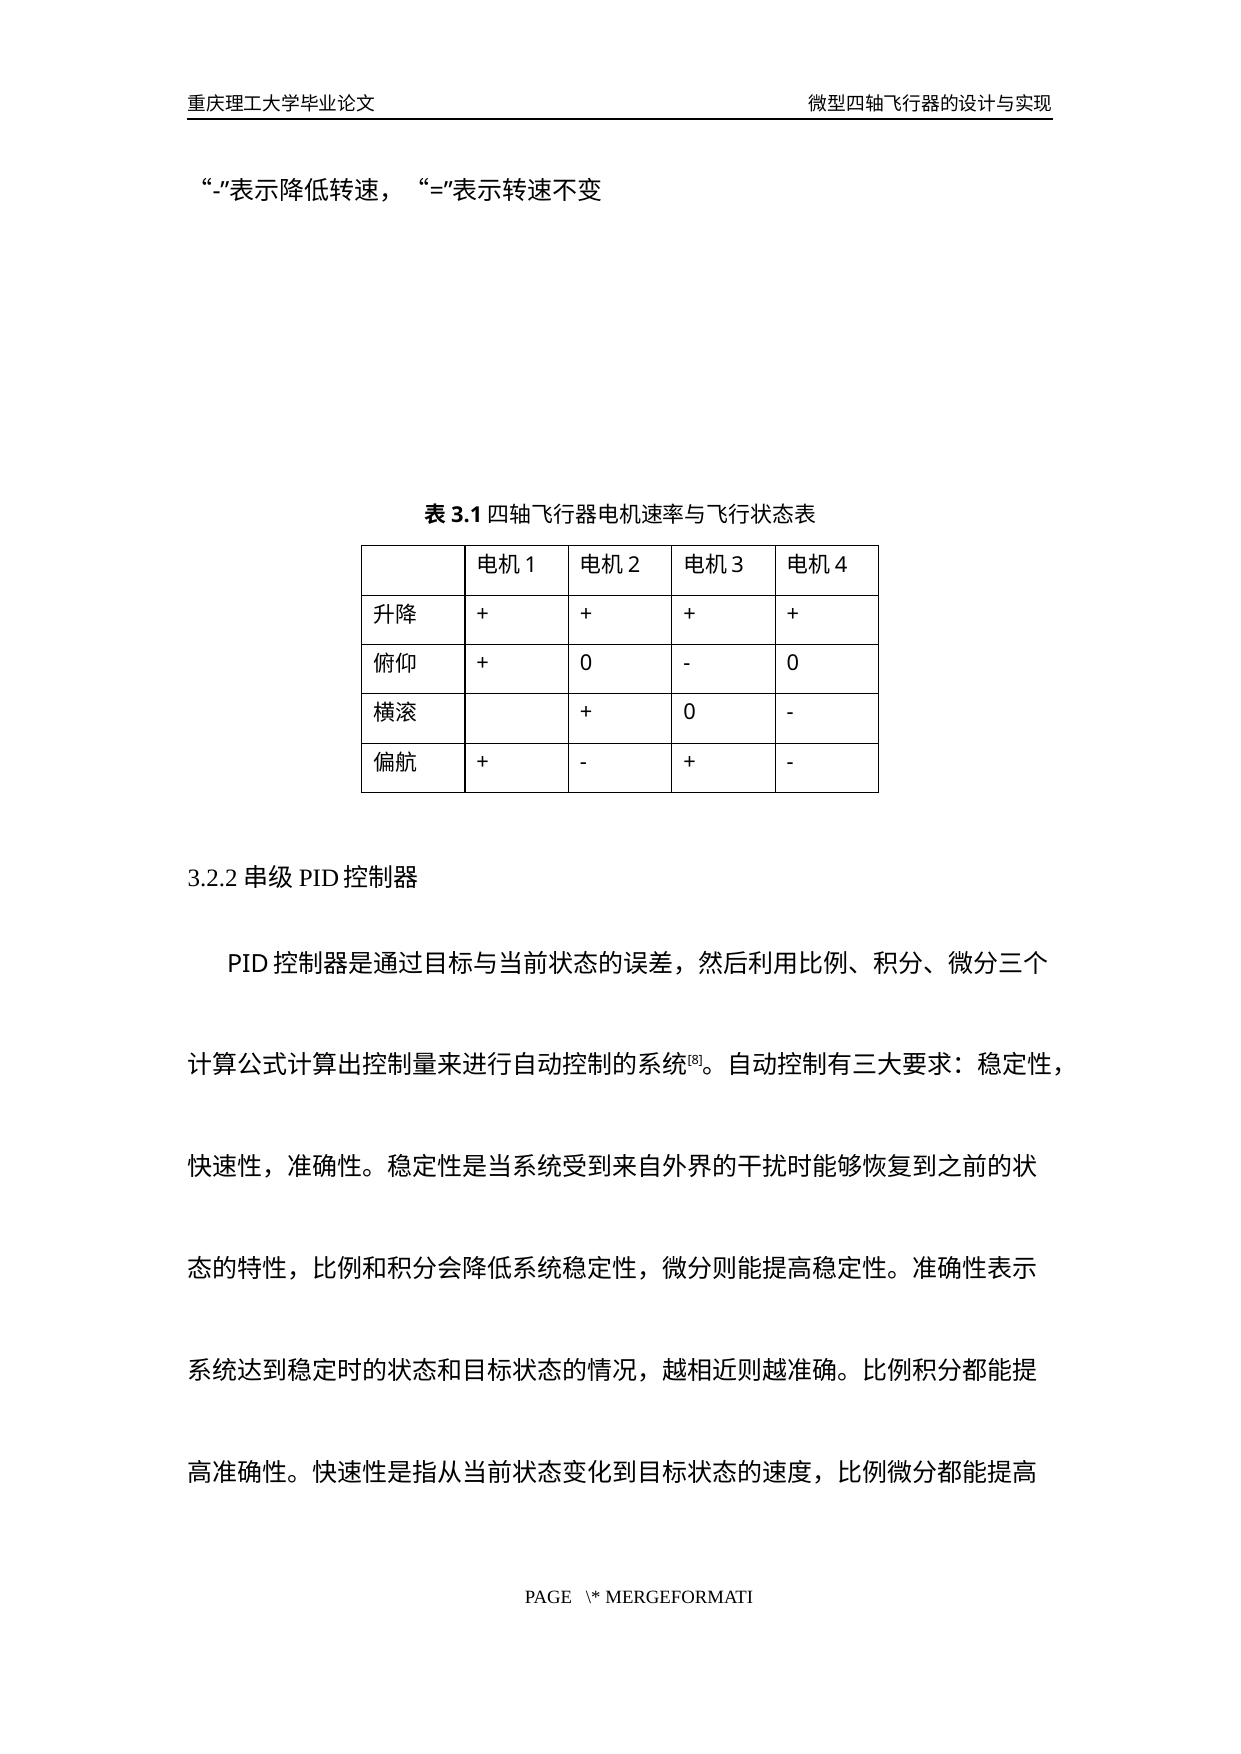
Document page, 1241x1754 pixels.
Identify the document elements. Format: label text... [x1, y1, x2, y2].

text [187, 155, 1053, 223]
table_header [362, 546, 464, 595]
table_cell 横滚 [362, 694, 464, 742]
table_cell - [569, 744, 671, 792]
table_cell + [776, 596, 878, 644]
table_cell - [672, 645, 775, 693]
table_cell + [672, 596, 775, 644]
table_cell + [569, 694, 671, 742]
table_cell - [776, 694, 878, 742]
table_cell - [776, 744, 878, 792]
subtitle 3.2.2 串级PID控制器 [187, 841, 1053, 909]
table_header 电机3 [672, 546, 775, 595]
table_header 电机1 [466, 546, 568, 595]
table_cell + [466, 645, 568, 693]
table_header 电机4 [776, 546, 878, 595]
table_header 电机2 [569, 546, 671, 595]
table_cell + [569, 596, 671, 644]
table_cell 升降 [362, 596, 464, 644]
table_cell + [466, 744, 568, 792]
table_cell [466, 694, 568, 742]
table_cell + [672, 744, 775, 792]
table_cell 俯仰 [362, 645, 464, 693]
table_cell 0 [776, 645, 878, 693]
table_cell 0 [672, 694, 775, 742]
text 表3.1 四轴飞行器电机速率与飞行状态表 [187, 496, 1053, 529]
table_cell + [466, 596, 568, 644]
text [187, 927, 1053, 1504]
table_cell 0 [569, 645, 671, 693]
table_cell 偏航 [362, 744, 464, 792]
